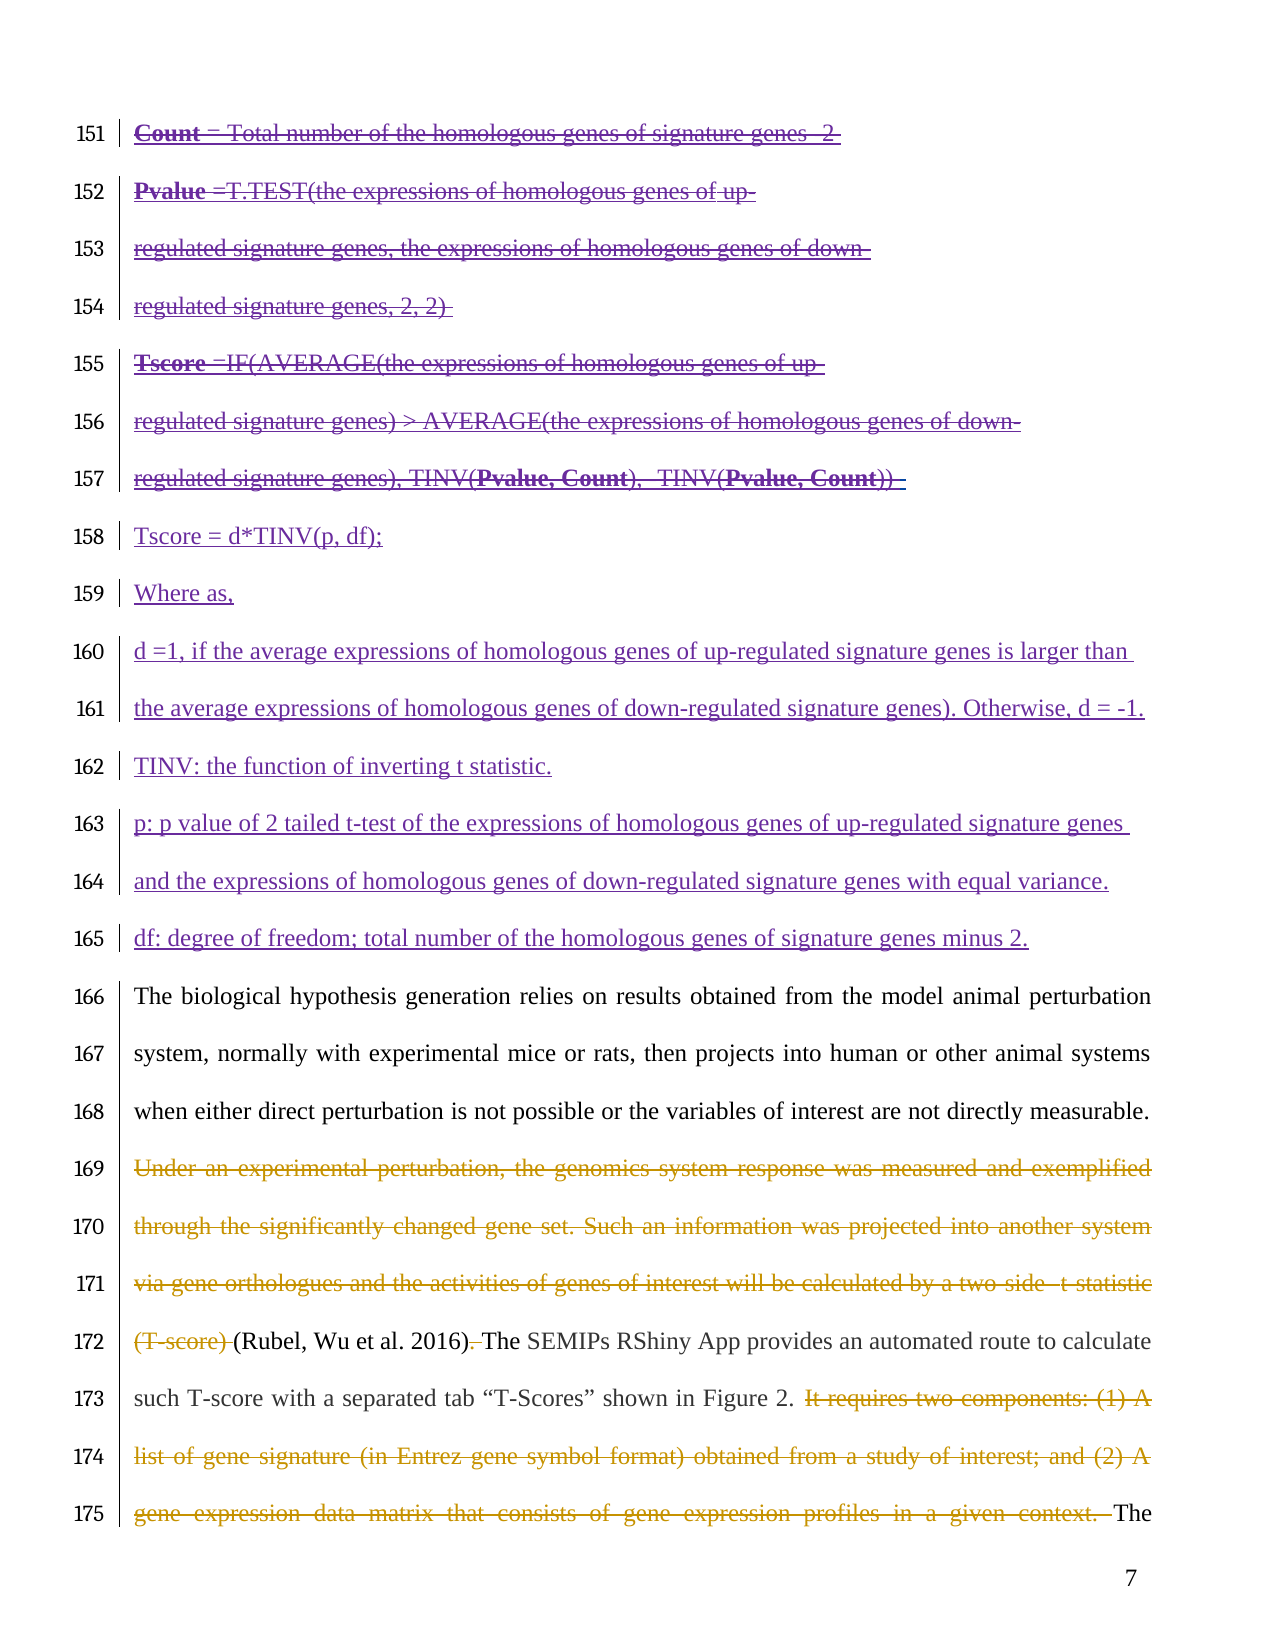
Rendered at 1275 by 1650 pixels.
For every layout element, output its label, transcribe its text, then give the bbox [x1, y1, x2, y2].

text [133, 1285, 1152, 1527]
